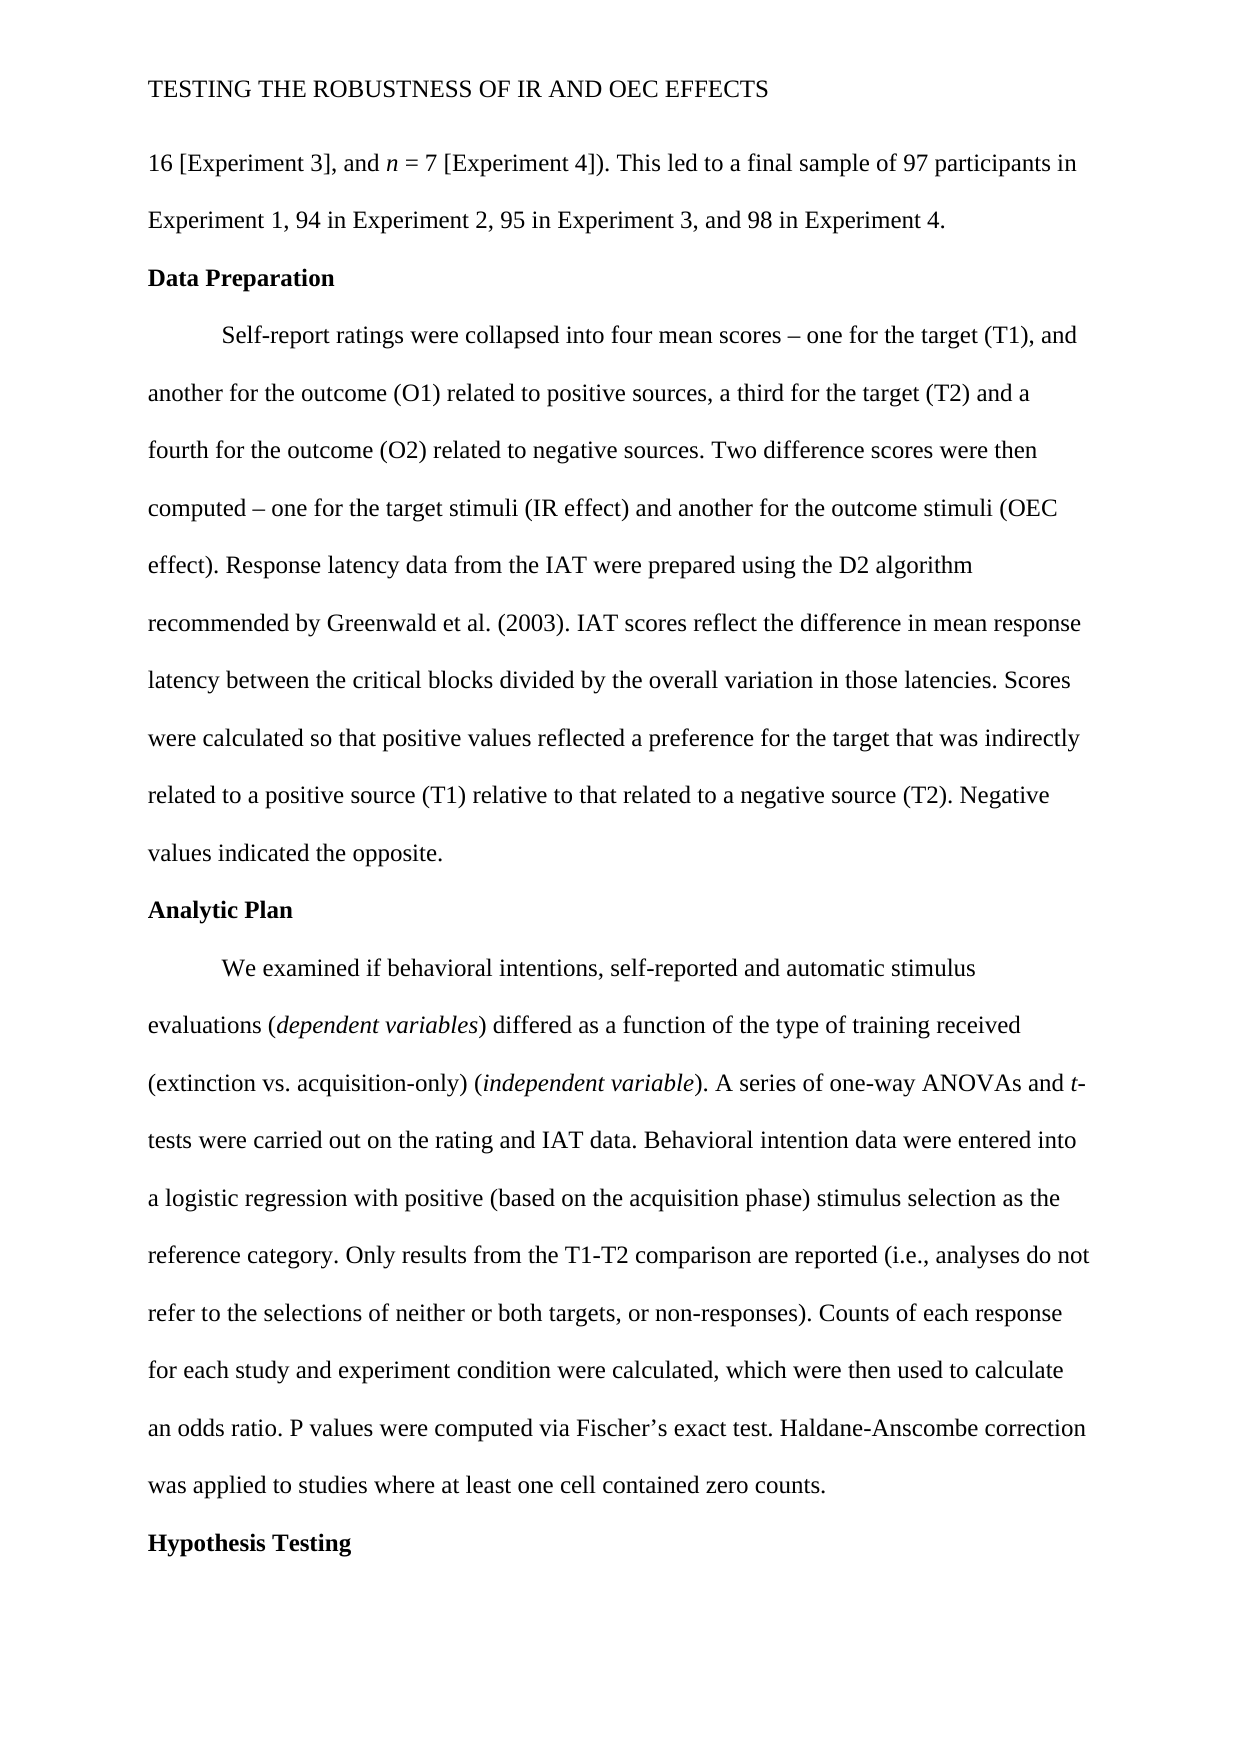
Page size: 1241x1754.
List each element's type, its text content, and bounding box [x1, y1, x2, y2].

text Data Preparation [148, 263, 1093, 291]
text Hypothesis Testing [148, 1528, 1093, 1556]
text Analytic Plan [148, 895, 1093, 924]
text Self-report ratings were collapsed into four mean scores – one for the target (T1), and another for the outcome (O1) related to positive sources, a third for the target (T2) and a fourth for the outcome (O2) related to negative sources. Two difference scores were then computed – one for the target stimuli (IR effect) and another for the outcome stimuli (OEC effect). Response latency data from the IAT were prepared using the D2 algorithm recommended by Greenwald et al. (2003). IAT scores reflect the difference in mean response latency between the critical blocks divided by the overall variation in those latencies. Scores were calculated so that positive values reflected a preference for the target that was indirectly related to a positive source (T1) relative to that related to a negative source (T2). Negative values indicated the opposite. [148, 320, 1093, 866]
